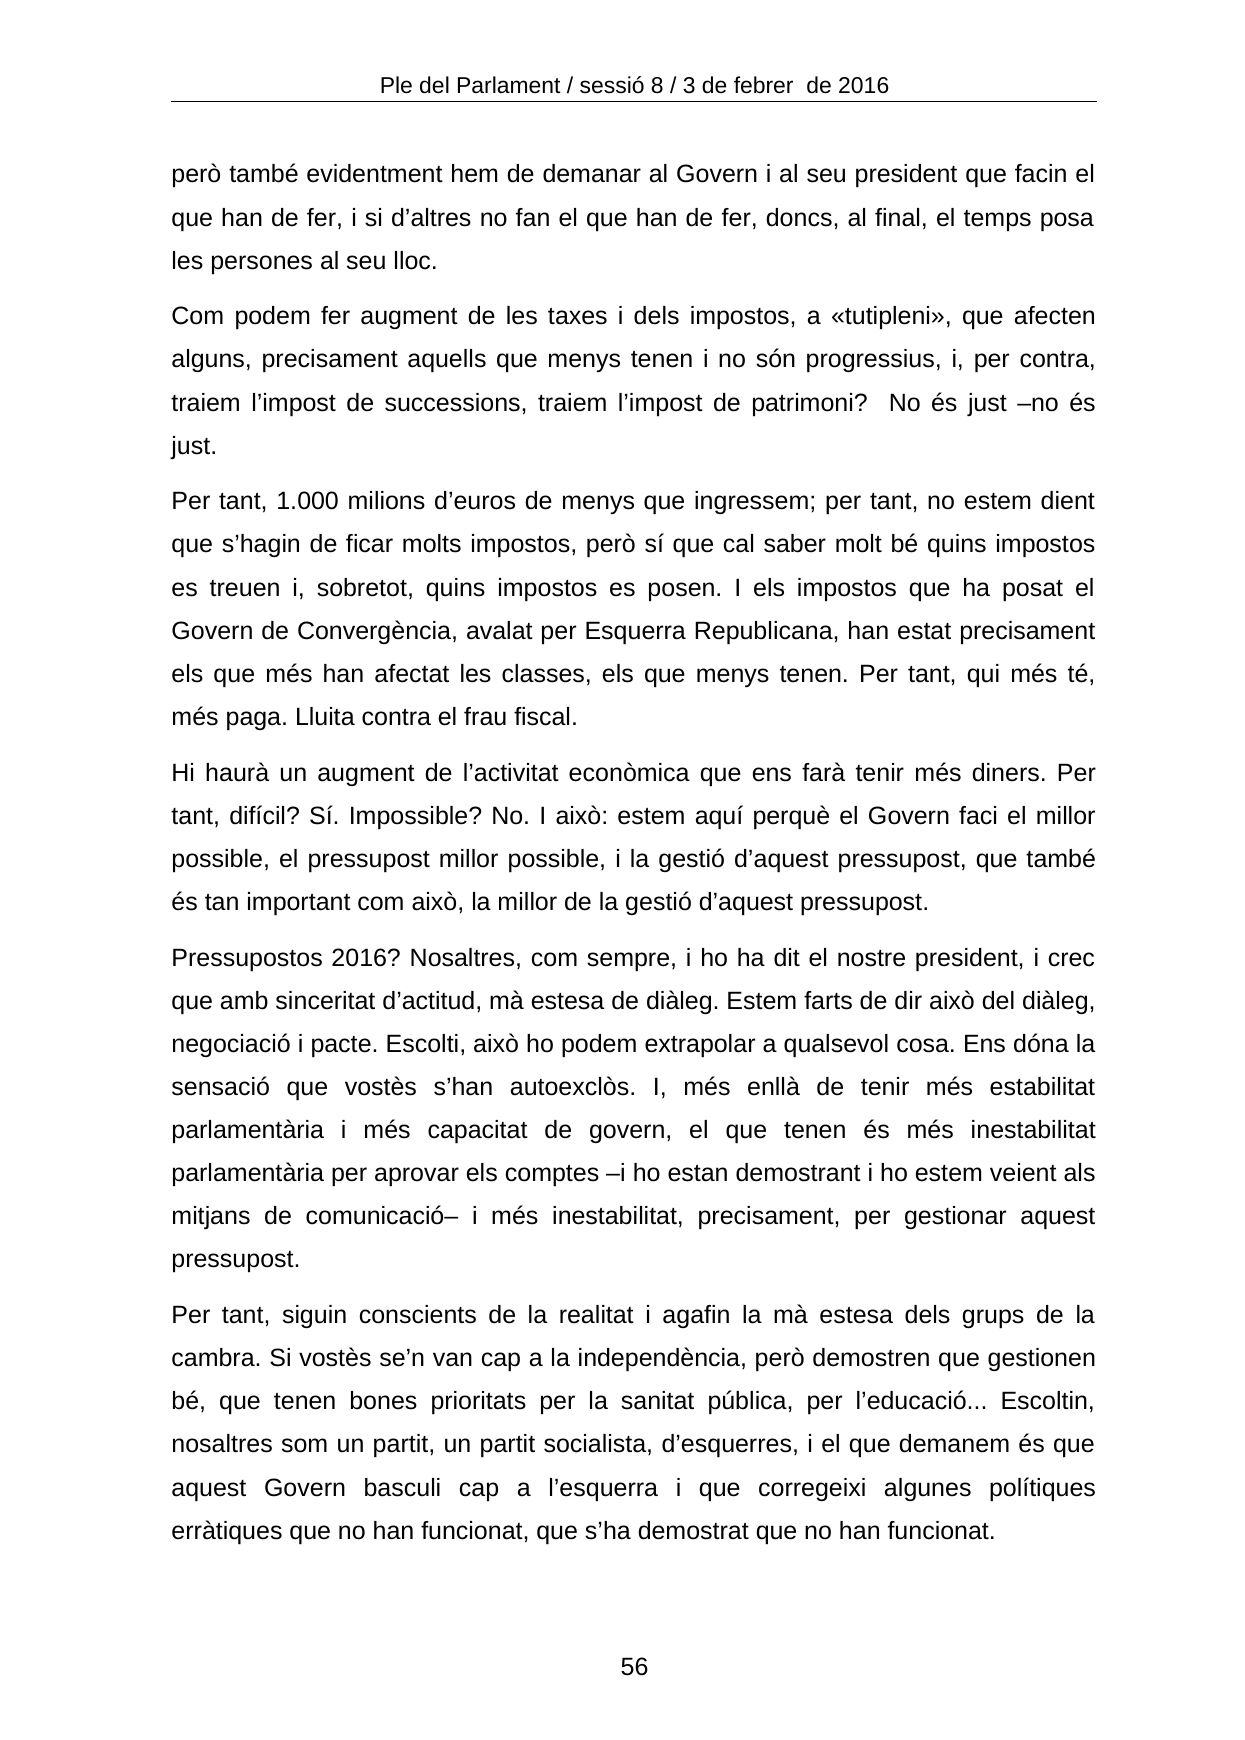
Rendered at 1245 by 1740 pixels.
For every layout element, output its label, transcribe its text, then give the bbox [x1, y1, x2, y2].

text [171, 159, 1097, 274]
text Per tant, 1.000 milions d’euros de menys que ingressem; per tant, no estem dient que s’hagin de ficar molts impostos, però sí que cal saber molt bé quins impostos es treuen i, sobretot, quins impostos es posen. I els impostos que ha posat el Govern de Convergència, avalat per Esquerra Republicana, han estat precisament els que més han afectat les classes, els que menys tenen. Per tant, qui més té, més paga. Lluita contra el frau fiscal. [171, 486, 1097, 731]
text Pressupostos 2016? Nosaltres, com sempre, i ho ha dit el nostre president, i crec que amb sinceritat d’actitud, mà estesa de diàleg. Estem farts de dir això del diàleg, negociació i pacte. Escolti, això ho podem extrapolar a qualsevol cosa. Ens dóna la sensació que vostès s’han autoexclòs. I, més enllà de tenir més estabilitat parlamentària i més capacitat de govern, el que tenen és més inestabilitat parlamentària per aprovar els comptes –i ho estan demostrant i ho estem veient als mitjans de comunicació– i més inestabilitat, precisament, per gestionar aquest pressupost. [171, 943, 1097, 1273]
text Com podem fer augment de les taxes i dels impostos, a «tutipleni», que afecten alguns, precisament aquells que menys tenen i no són progressius, i, per contra, traiem l’impost de successions, traiem l’impost de patrimoni? No és just –no és just. [171, 301, 1097, 459]
text Per tant, siguin conscients de la realitat i agafin la mà estesa dels grups de la cambra. Si vostès se’n van cap a la independència, però demostren que gestionen bé, que tenen bones prioritats per la sanitat pública, per l’educació... Escoltin, nosaltres som un partit, un partit socialista, d’esquerres, i el que demanem és que aquest Govern basculi cap a l’esquerra i que corregeixi algunes polítiques erràtiques que no han funcionat, que s’ha demostrat que no han funcionat. [171, 1300, 1097, 1544]
text Hi haurà un augment de l’activitat econòmica que ens farà tenir més diners. Per tant, difícil? Sí. Impossible? No. I això: estem aquí perquè el Govern faci el millor possible, el pressupost millor possible, i la gestió d’aquest pressupost, que també és tan important com això, la millor de la gestió d’aquest pressupost. [171, 758, 1097, 916]
